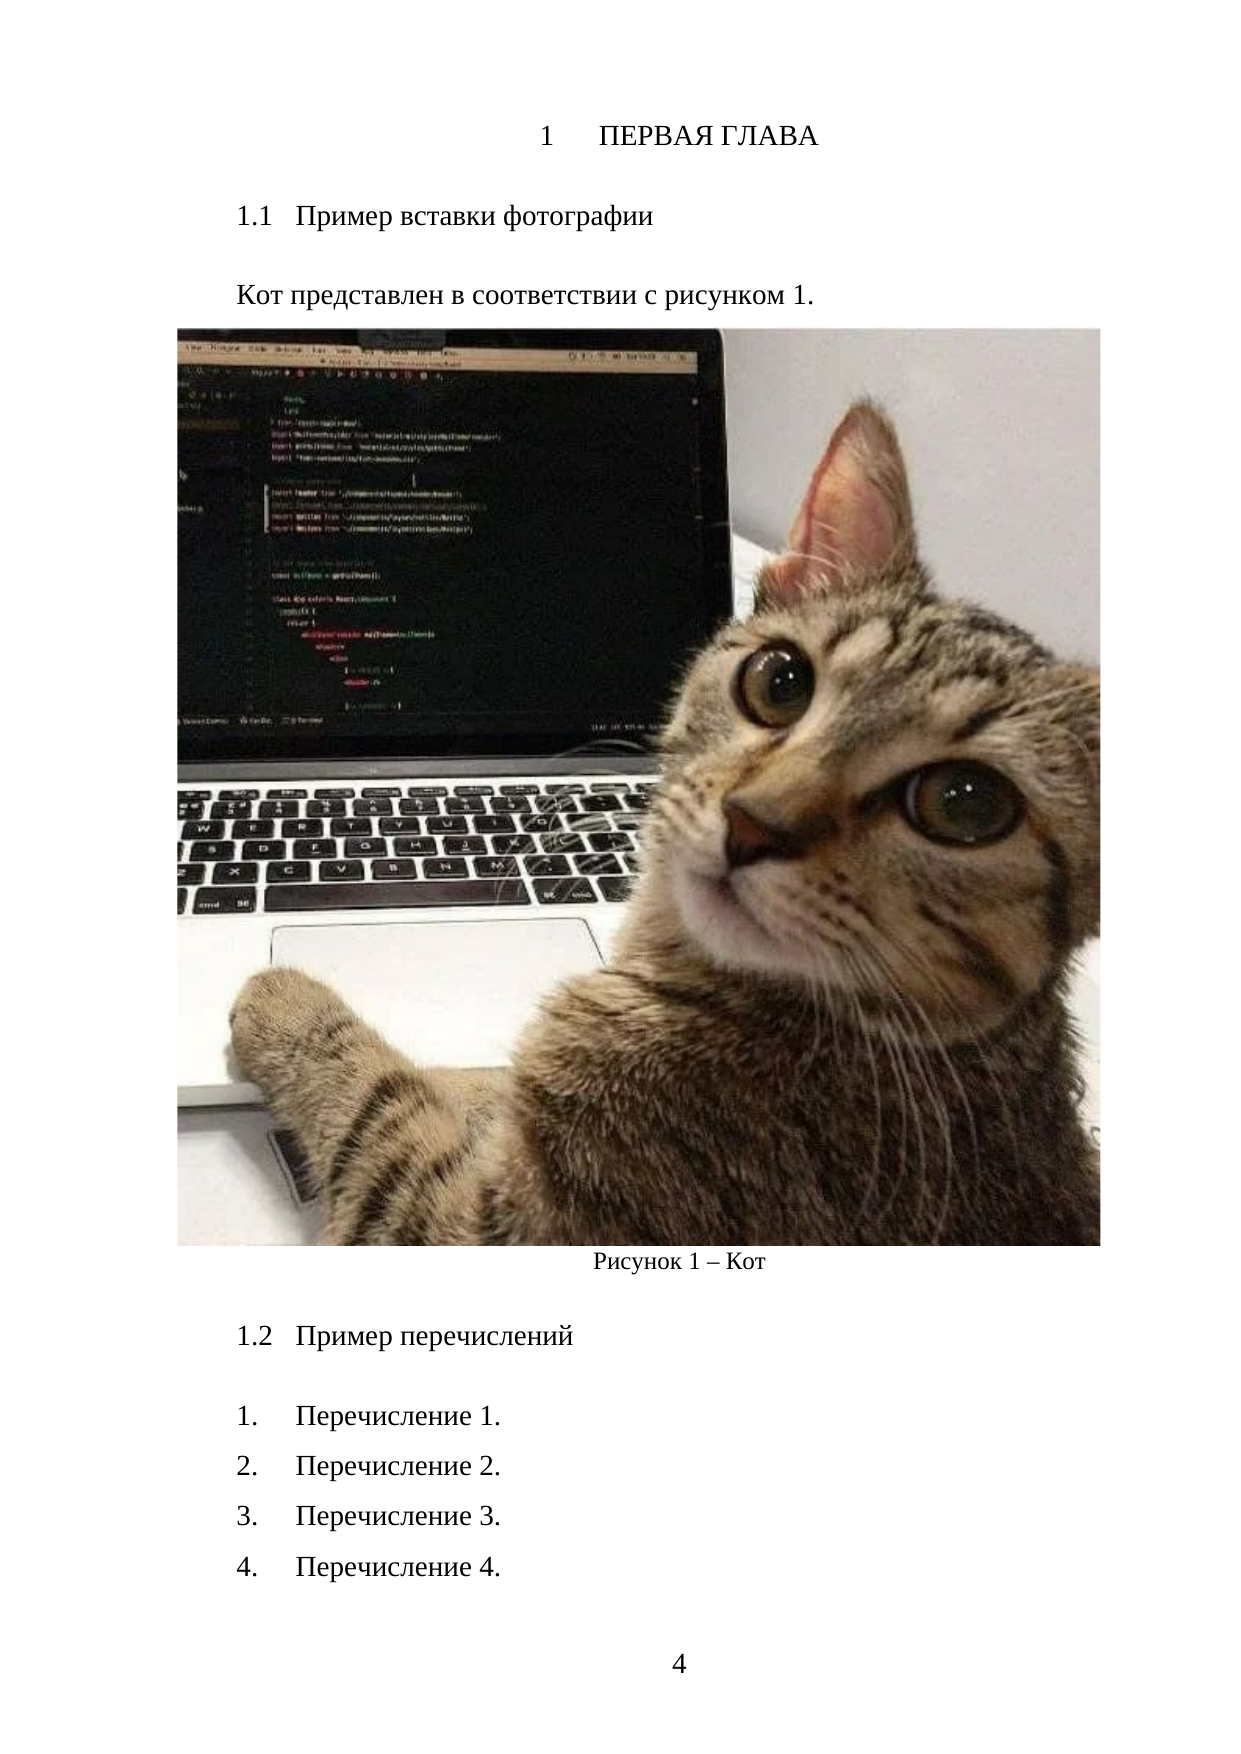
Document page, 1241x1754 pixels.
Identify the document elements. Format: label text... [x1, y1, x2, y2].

text Пример вставки фотографии [177, 198, 1181, 231]
picture [177, 327, 1101, 1246]
text Перечисление 2. [177, 1448, 1181, 1482]
text Перечисление 4. [177, 1549, 1181, 1582]
text ПЕРВАЯ ГЛАВА [177, 118, 1181, 152]
text Пример перечислений [177, 1318, 1181, 1352]
text Перечисление 1. [177, 1398, 1181, 1431]
text Перечисление 3. [177, 1498, 1181, 1532]
text Кот представлен в соответствии с рисунком 1. [177, 277, 1181, 311]
